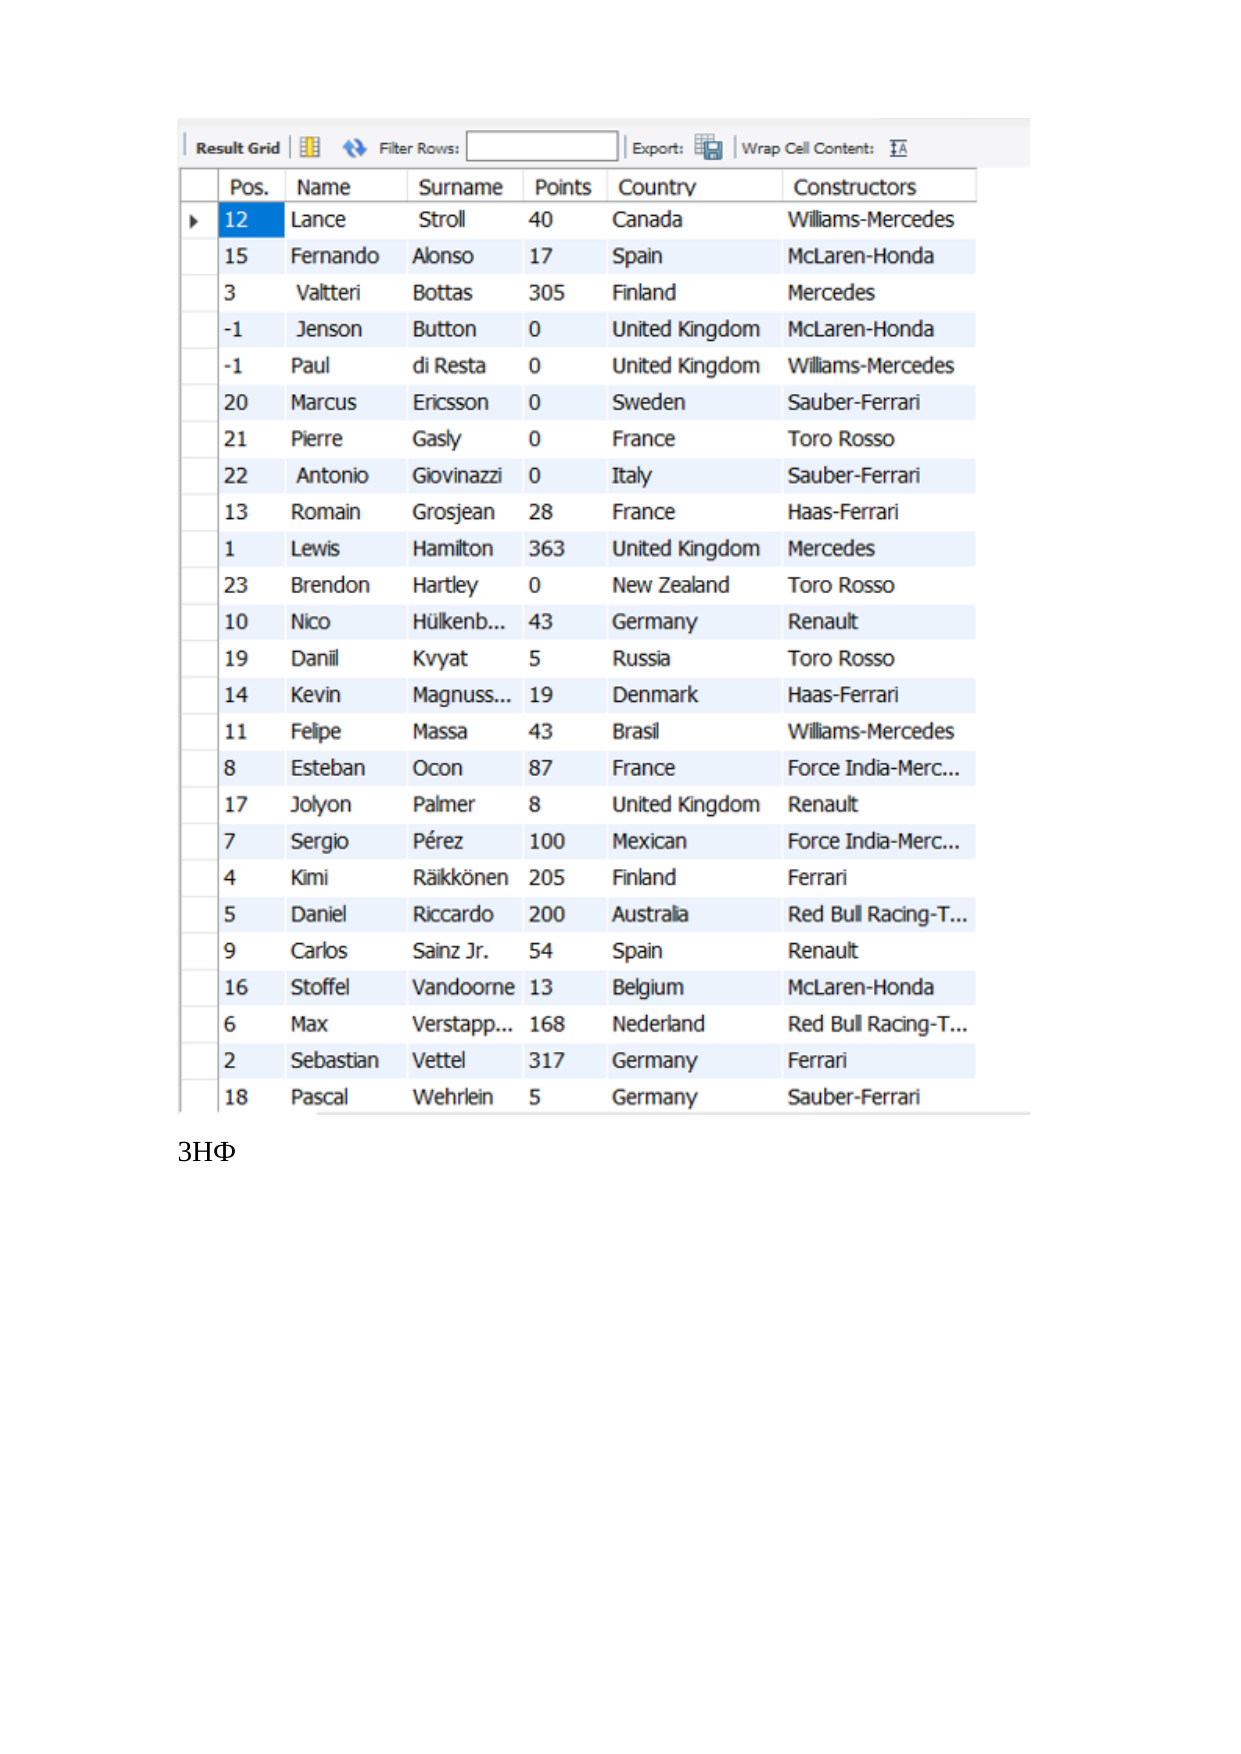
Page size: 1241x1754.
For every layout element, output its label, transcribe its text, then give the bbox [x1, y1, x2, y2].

picture [177, 118, 1031, 1115]
text 3НФ [177, 1134, 1152, 1167]
